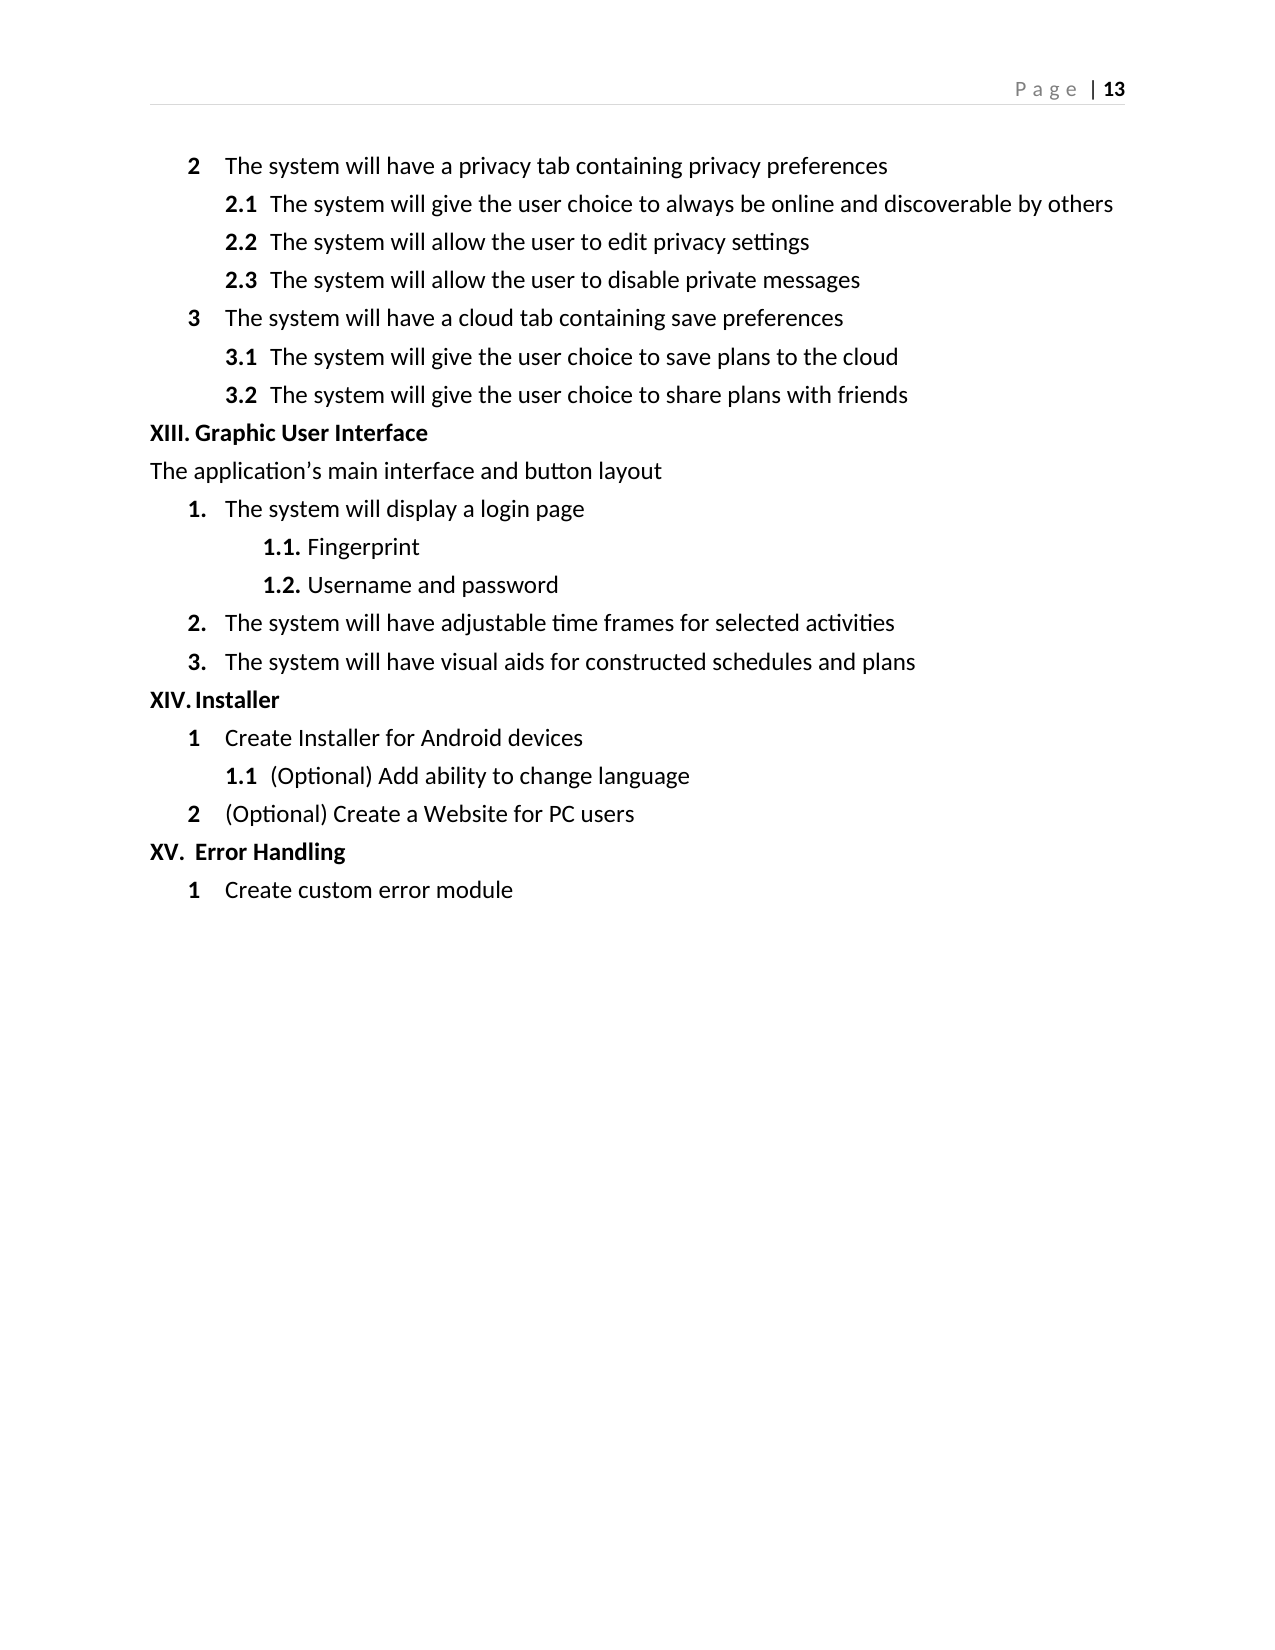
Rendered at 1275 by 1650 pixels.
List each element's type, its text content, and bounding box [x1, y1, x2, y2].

list The system will give the user choice to save plans to the cloud [225, 341, 1125, 371]
list (Optional) Add ability to change language [225, 760, 1125, 791]
list The system will have adjustable time frames for selected activities [187, 607, 1125, 638]
list The system will have a privacy tab containing privacy preferences [187, 150, 1125, 181]
list The system will have visual aids for constructed schedules and plans [187, 646, 1125, 676]
list Installer [150, 684, 1125, 714]
list Username and password [262, 569, 1125, 600]
list (Optional) Create a Website for PC users [187, 798, 1125, 829]
list The system will give the user choice to always be online and discoverable by others [225, 188, 1125, 219]
list Create Installer for Android devices [187, 722, 1125, 752]
list Error Handling [150, 836, 1125, 867]
list The system will give the user choice to share plans with friends [225, 379, 1125, 409]
list The system will allow the user to disable private messages [225, 264, 1125, 295]
list The system will display a login page [187, 493, 1125, 524]
list Fingerprint [262, 531, 1125, 562]
list Create custom error module [187, 874, 1125, 905]
list Graphic User Interface [150, 417, 1125, 447]
list The system will allow the user to edit privacy settings [225, 226, 1125, 257]
list The system will have a cloud tab containing save preferences [187, 302, 1125, 333]
text The application’s main interface and button layout [150, 455, 1125, 486]
